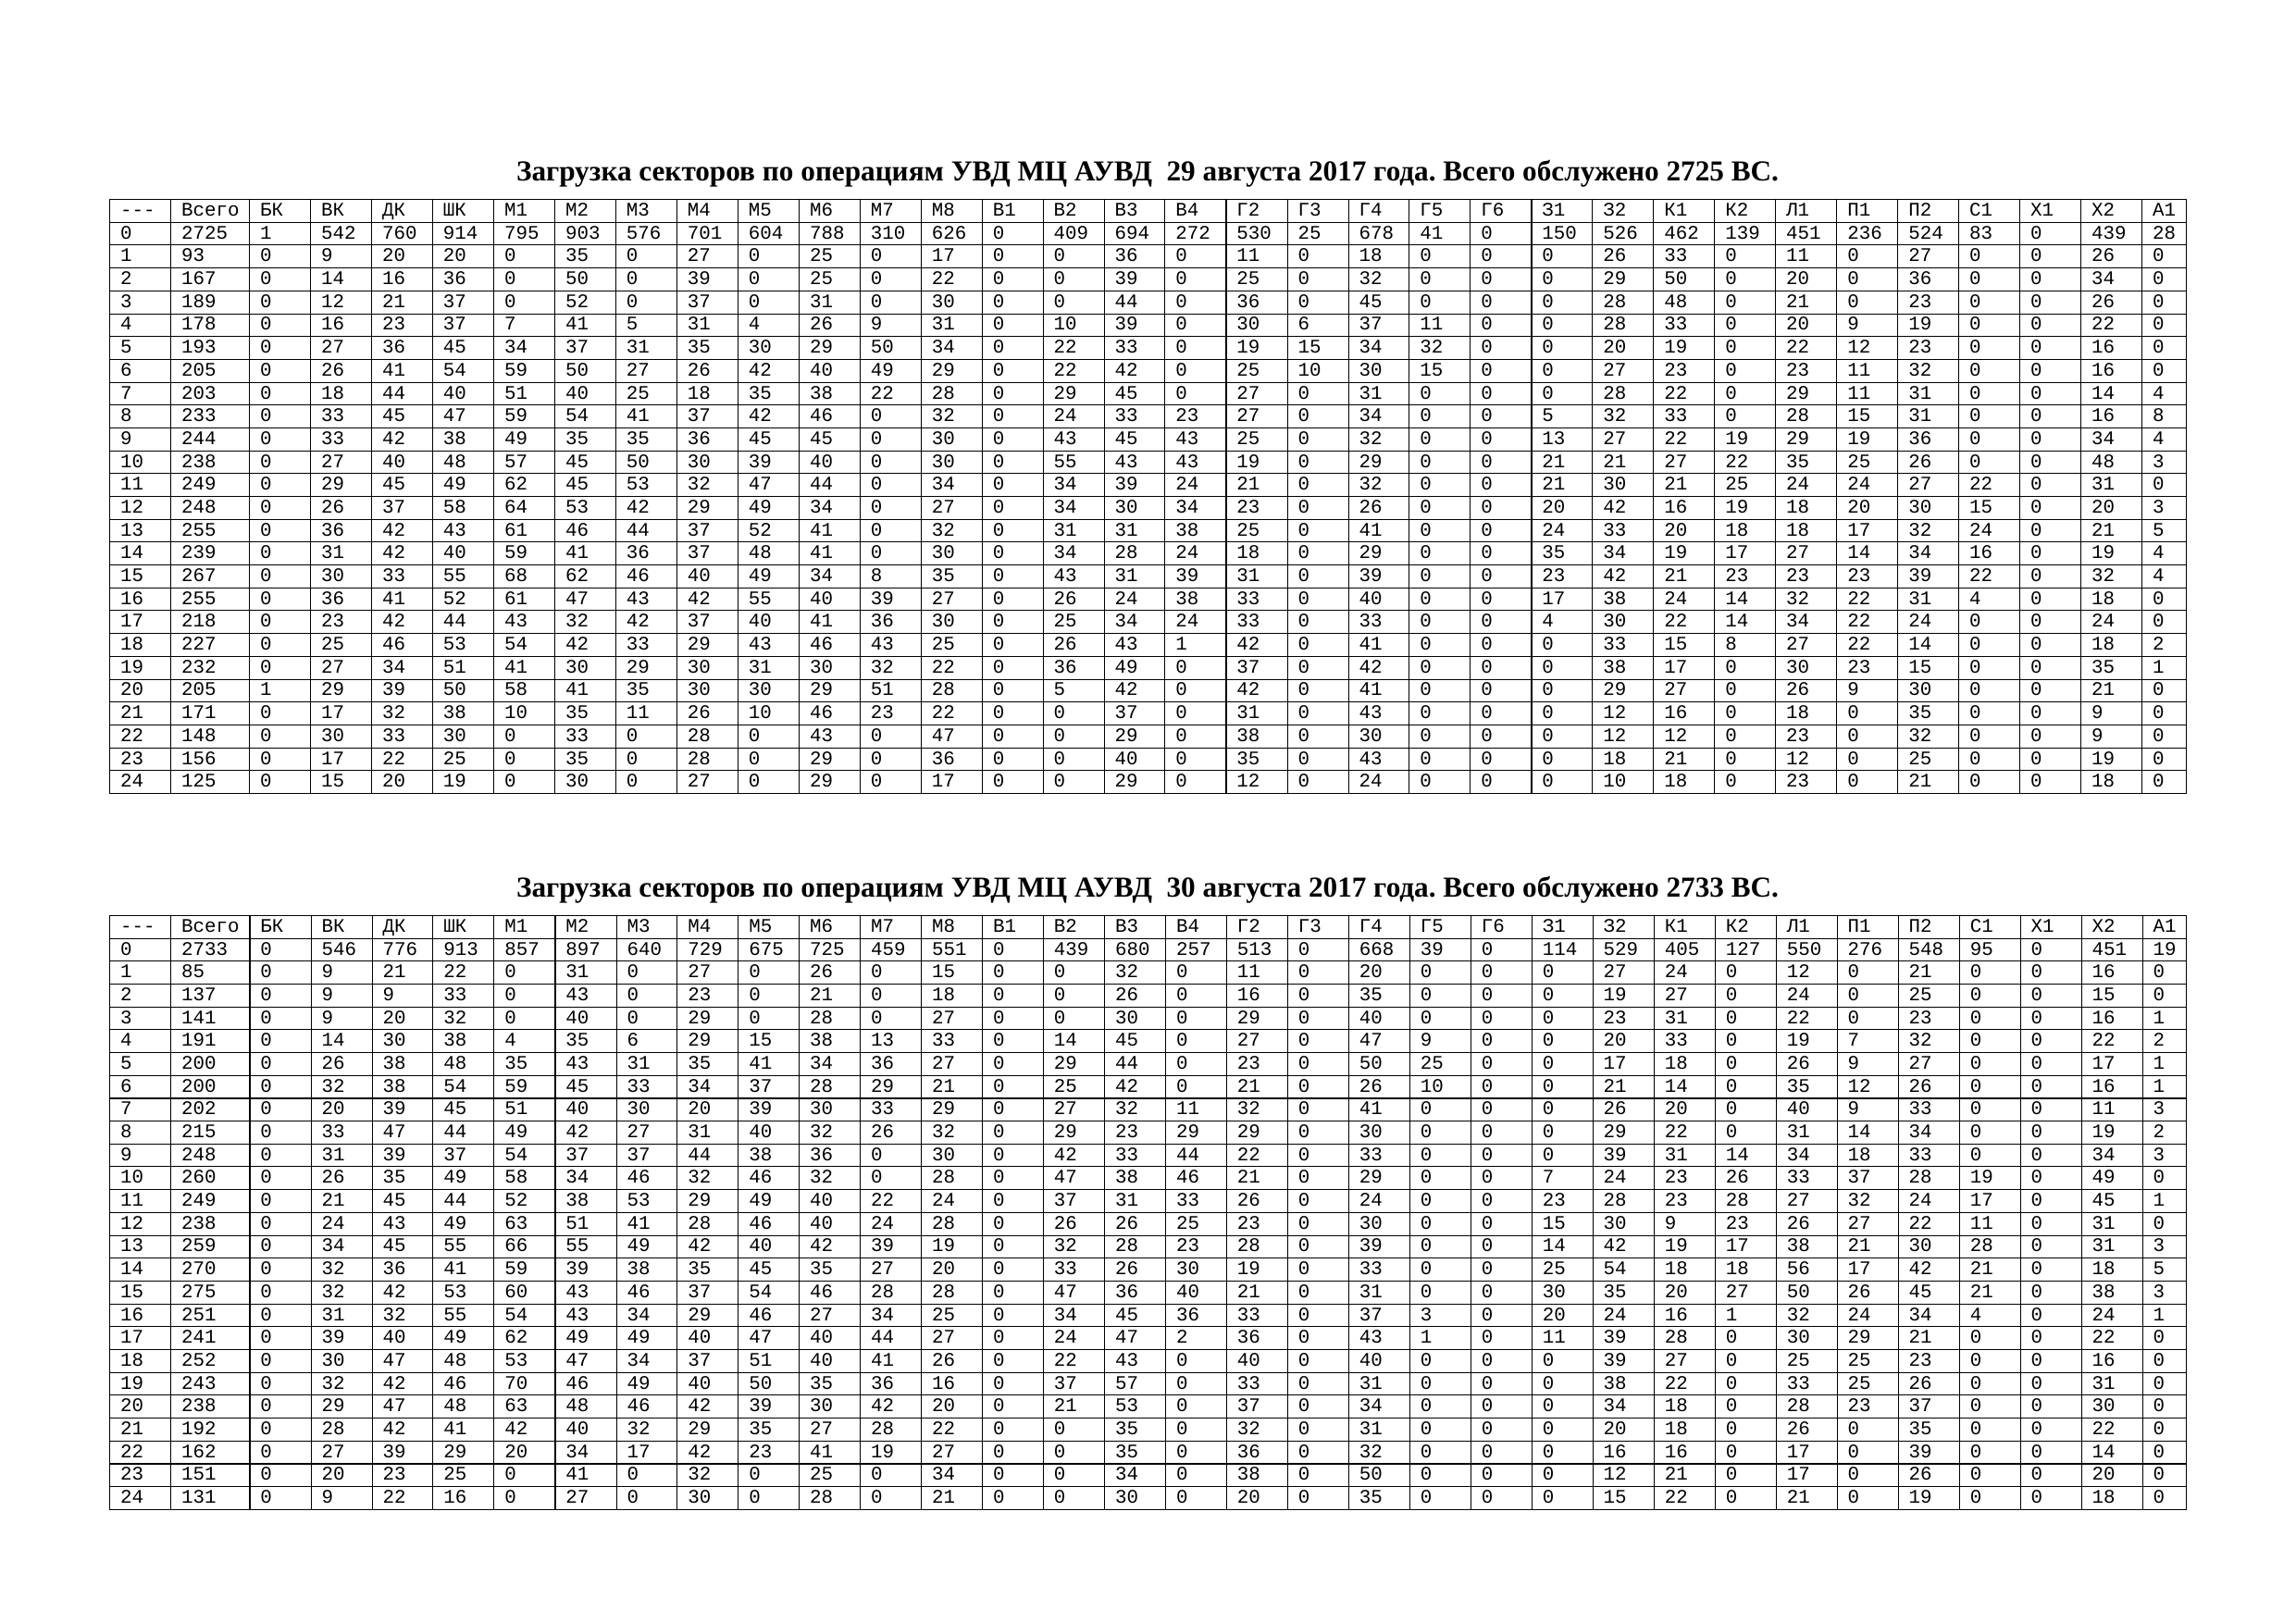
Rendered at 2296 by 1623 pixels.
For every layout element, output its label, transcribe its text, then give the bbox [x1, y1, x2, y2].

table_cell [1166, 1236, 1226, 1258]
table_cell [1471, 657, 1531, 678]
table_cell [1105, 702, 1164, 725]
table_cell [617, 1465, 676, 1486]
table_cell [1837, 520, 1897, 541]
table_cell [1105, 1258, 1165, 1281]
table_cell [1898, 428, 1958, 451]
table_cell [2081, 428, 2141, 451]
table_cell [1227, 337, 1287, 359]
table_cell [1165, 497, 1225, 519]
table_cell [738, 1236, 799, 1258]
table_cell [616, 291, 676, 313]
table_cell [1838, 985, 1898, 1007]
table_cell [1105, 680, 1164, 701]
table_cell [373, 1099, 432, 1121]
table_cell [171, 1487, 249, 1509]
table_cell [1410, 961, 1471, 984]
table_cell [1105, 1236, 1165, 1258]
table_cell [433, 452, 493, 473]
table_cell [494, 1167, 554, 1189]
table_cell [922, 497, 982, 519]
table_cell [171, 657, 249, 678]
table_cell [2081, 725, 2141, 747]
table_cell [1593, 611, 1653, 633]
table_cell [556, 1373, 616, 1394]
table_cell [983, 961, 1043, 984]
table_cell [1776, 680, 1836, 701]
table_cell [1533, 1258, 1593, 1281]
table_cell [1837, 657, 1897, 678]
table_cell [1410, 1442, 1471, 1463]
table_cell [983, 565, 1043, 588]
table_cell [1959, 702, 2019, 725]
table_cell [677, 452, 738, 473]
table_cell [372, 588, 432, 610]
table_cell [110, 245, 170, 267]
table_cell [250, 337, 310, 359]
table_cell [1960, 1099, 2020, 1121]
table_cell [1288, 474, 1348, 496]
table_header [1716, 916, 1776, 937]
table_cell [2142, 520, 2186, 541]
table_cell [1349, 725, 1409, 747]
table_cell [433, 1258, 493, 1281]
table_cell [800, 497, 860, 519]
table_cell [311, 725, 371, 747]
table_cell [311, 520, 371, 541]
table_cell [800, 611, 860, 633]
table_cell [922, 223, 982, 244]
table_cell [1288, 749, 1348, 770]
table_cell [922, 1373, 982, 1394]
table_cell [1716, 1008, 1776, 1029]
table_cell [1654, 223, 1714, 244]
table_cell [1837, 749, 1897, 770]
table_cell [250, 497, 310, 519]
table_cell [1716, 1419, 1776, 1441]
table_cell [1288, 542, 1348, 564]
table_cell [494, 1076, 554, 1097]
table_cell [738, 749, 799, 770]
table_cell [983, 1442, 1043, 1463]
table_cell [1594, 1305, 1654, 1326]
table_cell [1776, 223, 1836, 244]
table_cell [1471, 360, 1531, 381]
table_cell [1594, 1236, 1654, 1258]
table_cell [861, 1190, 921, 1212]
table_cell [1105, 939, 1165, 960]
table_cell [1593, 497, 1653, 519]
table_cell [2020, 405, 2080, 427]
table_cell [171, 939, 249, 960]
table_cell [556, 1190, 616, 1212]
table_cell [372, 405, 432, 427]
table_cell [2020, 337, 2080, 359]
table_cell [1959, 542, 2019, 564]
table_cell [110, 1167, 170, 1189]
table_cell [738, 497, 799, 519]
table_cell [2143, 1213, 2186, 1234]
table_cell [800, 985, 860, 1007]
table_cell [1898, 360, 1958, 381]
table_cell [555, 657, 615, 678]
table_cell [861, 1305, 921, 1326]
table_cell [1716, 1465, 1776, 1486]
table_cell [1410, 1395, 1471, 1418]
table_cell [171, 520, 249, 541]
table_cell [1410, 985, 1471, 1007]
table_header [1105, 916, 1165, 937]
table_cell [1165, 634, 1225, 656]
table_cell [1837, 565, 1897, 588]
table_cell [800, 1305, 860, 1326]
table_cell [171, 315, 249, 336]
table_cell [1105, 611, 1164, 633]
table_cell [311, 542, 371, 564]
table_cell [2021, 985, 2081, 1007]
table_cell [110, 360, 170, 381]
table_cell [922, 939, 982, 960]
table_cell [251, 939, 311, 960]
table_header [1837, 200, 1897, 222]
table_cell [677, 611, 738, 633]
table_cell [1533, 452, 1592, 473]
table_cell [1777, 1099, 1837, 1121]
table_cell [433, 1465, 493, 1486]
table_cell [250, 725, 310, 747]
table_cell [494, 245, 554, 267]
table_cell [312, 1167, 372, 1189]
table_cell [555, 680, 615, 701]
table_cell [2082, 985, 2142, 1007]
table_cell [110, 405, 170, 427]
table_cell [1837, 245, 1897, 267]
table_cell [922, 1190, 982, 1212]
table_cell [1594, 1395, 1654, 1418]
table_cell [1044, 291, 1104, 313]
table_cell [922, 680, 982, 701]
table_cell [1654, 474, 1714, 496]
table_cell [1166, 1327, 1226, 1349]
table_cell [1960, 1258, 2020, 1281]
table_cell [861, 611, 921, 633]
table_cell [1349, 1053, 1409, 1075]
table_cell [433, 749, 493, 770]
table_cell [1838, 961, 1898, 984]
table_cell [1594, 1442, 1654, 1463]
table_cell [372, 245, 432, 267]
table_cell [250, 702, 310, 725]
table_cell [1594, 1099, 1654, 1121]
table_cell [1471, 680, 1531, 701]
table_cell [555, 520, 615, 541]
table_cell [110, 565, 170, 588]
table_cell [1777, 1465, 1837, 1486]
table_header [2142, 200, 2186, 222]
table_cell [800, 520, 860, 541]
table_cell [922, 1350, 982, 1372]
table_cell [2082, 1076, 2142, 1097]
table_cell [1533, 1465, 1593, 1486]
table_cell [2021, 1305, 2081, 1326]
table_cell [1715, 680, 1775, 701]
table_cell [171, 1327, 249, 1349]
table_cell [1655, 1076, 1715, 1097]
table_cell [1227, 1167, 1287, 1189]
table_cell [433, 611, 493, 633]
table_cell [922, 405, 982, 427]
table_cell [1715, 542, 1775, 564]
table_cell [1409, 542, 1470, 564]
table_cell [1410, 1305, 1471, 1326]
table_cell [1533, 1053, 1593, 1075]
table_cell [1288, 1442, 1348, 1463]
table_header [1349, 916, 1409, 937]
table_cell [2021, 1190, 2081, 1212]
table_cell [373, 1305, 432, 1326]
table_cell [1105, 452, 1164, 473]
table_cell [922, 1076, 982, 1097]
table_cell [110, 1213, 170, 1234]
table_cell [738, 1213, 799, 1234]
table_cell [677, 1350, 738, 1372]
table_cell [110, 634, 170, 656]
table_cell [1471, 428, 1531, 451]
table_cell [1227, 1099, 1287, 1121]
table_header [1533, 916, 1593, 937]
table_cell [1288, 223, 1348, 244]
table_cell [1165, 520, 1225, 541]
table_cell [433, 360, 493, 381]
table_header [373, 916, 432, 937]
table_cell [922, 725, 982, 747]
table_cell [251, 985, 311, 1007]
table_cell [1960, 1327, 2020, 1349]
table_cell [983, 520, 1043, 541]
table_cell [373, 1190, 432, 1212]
text Загрузка секторов по операциям УВД МЦ АУВД 30 августа 2017 года. Всего обслужено 2733 ВС. [109, 870, 2186, 903]
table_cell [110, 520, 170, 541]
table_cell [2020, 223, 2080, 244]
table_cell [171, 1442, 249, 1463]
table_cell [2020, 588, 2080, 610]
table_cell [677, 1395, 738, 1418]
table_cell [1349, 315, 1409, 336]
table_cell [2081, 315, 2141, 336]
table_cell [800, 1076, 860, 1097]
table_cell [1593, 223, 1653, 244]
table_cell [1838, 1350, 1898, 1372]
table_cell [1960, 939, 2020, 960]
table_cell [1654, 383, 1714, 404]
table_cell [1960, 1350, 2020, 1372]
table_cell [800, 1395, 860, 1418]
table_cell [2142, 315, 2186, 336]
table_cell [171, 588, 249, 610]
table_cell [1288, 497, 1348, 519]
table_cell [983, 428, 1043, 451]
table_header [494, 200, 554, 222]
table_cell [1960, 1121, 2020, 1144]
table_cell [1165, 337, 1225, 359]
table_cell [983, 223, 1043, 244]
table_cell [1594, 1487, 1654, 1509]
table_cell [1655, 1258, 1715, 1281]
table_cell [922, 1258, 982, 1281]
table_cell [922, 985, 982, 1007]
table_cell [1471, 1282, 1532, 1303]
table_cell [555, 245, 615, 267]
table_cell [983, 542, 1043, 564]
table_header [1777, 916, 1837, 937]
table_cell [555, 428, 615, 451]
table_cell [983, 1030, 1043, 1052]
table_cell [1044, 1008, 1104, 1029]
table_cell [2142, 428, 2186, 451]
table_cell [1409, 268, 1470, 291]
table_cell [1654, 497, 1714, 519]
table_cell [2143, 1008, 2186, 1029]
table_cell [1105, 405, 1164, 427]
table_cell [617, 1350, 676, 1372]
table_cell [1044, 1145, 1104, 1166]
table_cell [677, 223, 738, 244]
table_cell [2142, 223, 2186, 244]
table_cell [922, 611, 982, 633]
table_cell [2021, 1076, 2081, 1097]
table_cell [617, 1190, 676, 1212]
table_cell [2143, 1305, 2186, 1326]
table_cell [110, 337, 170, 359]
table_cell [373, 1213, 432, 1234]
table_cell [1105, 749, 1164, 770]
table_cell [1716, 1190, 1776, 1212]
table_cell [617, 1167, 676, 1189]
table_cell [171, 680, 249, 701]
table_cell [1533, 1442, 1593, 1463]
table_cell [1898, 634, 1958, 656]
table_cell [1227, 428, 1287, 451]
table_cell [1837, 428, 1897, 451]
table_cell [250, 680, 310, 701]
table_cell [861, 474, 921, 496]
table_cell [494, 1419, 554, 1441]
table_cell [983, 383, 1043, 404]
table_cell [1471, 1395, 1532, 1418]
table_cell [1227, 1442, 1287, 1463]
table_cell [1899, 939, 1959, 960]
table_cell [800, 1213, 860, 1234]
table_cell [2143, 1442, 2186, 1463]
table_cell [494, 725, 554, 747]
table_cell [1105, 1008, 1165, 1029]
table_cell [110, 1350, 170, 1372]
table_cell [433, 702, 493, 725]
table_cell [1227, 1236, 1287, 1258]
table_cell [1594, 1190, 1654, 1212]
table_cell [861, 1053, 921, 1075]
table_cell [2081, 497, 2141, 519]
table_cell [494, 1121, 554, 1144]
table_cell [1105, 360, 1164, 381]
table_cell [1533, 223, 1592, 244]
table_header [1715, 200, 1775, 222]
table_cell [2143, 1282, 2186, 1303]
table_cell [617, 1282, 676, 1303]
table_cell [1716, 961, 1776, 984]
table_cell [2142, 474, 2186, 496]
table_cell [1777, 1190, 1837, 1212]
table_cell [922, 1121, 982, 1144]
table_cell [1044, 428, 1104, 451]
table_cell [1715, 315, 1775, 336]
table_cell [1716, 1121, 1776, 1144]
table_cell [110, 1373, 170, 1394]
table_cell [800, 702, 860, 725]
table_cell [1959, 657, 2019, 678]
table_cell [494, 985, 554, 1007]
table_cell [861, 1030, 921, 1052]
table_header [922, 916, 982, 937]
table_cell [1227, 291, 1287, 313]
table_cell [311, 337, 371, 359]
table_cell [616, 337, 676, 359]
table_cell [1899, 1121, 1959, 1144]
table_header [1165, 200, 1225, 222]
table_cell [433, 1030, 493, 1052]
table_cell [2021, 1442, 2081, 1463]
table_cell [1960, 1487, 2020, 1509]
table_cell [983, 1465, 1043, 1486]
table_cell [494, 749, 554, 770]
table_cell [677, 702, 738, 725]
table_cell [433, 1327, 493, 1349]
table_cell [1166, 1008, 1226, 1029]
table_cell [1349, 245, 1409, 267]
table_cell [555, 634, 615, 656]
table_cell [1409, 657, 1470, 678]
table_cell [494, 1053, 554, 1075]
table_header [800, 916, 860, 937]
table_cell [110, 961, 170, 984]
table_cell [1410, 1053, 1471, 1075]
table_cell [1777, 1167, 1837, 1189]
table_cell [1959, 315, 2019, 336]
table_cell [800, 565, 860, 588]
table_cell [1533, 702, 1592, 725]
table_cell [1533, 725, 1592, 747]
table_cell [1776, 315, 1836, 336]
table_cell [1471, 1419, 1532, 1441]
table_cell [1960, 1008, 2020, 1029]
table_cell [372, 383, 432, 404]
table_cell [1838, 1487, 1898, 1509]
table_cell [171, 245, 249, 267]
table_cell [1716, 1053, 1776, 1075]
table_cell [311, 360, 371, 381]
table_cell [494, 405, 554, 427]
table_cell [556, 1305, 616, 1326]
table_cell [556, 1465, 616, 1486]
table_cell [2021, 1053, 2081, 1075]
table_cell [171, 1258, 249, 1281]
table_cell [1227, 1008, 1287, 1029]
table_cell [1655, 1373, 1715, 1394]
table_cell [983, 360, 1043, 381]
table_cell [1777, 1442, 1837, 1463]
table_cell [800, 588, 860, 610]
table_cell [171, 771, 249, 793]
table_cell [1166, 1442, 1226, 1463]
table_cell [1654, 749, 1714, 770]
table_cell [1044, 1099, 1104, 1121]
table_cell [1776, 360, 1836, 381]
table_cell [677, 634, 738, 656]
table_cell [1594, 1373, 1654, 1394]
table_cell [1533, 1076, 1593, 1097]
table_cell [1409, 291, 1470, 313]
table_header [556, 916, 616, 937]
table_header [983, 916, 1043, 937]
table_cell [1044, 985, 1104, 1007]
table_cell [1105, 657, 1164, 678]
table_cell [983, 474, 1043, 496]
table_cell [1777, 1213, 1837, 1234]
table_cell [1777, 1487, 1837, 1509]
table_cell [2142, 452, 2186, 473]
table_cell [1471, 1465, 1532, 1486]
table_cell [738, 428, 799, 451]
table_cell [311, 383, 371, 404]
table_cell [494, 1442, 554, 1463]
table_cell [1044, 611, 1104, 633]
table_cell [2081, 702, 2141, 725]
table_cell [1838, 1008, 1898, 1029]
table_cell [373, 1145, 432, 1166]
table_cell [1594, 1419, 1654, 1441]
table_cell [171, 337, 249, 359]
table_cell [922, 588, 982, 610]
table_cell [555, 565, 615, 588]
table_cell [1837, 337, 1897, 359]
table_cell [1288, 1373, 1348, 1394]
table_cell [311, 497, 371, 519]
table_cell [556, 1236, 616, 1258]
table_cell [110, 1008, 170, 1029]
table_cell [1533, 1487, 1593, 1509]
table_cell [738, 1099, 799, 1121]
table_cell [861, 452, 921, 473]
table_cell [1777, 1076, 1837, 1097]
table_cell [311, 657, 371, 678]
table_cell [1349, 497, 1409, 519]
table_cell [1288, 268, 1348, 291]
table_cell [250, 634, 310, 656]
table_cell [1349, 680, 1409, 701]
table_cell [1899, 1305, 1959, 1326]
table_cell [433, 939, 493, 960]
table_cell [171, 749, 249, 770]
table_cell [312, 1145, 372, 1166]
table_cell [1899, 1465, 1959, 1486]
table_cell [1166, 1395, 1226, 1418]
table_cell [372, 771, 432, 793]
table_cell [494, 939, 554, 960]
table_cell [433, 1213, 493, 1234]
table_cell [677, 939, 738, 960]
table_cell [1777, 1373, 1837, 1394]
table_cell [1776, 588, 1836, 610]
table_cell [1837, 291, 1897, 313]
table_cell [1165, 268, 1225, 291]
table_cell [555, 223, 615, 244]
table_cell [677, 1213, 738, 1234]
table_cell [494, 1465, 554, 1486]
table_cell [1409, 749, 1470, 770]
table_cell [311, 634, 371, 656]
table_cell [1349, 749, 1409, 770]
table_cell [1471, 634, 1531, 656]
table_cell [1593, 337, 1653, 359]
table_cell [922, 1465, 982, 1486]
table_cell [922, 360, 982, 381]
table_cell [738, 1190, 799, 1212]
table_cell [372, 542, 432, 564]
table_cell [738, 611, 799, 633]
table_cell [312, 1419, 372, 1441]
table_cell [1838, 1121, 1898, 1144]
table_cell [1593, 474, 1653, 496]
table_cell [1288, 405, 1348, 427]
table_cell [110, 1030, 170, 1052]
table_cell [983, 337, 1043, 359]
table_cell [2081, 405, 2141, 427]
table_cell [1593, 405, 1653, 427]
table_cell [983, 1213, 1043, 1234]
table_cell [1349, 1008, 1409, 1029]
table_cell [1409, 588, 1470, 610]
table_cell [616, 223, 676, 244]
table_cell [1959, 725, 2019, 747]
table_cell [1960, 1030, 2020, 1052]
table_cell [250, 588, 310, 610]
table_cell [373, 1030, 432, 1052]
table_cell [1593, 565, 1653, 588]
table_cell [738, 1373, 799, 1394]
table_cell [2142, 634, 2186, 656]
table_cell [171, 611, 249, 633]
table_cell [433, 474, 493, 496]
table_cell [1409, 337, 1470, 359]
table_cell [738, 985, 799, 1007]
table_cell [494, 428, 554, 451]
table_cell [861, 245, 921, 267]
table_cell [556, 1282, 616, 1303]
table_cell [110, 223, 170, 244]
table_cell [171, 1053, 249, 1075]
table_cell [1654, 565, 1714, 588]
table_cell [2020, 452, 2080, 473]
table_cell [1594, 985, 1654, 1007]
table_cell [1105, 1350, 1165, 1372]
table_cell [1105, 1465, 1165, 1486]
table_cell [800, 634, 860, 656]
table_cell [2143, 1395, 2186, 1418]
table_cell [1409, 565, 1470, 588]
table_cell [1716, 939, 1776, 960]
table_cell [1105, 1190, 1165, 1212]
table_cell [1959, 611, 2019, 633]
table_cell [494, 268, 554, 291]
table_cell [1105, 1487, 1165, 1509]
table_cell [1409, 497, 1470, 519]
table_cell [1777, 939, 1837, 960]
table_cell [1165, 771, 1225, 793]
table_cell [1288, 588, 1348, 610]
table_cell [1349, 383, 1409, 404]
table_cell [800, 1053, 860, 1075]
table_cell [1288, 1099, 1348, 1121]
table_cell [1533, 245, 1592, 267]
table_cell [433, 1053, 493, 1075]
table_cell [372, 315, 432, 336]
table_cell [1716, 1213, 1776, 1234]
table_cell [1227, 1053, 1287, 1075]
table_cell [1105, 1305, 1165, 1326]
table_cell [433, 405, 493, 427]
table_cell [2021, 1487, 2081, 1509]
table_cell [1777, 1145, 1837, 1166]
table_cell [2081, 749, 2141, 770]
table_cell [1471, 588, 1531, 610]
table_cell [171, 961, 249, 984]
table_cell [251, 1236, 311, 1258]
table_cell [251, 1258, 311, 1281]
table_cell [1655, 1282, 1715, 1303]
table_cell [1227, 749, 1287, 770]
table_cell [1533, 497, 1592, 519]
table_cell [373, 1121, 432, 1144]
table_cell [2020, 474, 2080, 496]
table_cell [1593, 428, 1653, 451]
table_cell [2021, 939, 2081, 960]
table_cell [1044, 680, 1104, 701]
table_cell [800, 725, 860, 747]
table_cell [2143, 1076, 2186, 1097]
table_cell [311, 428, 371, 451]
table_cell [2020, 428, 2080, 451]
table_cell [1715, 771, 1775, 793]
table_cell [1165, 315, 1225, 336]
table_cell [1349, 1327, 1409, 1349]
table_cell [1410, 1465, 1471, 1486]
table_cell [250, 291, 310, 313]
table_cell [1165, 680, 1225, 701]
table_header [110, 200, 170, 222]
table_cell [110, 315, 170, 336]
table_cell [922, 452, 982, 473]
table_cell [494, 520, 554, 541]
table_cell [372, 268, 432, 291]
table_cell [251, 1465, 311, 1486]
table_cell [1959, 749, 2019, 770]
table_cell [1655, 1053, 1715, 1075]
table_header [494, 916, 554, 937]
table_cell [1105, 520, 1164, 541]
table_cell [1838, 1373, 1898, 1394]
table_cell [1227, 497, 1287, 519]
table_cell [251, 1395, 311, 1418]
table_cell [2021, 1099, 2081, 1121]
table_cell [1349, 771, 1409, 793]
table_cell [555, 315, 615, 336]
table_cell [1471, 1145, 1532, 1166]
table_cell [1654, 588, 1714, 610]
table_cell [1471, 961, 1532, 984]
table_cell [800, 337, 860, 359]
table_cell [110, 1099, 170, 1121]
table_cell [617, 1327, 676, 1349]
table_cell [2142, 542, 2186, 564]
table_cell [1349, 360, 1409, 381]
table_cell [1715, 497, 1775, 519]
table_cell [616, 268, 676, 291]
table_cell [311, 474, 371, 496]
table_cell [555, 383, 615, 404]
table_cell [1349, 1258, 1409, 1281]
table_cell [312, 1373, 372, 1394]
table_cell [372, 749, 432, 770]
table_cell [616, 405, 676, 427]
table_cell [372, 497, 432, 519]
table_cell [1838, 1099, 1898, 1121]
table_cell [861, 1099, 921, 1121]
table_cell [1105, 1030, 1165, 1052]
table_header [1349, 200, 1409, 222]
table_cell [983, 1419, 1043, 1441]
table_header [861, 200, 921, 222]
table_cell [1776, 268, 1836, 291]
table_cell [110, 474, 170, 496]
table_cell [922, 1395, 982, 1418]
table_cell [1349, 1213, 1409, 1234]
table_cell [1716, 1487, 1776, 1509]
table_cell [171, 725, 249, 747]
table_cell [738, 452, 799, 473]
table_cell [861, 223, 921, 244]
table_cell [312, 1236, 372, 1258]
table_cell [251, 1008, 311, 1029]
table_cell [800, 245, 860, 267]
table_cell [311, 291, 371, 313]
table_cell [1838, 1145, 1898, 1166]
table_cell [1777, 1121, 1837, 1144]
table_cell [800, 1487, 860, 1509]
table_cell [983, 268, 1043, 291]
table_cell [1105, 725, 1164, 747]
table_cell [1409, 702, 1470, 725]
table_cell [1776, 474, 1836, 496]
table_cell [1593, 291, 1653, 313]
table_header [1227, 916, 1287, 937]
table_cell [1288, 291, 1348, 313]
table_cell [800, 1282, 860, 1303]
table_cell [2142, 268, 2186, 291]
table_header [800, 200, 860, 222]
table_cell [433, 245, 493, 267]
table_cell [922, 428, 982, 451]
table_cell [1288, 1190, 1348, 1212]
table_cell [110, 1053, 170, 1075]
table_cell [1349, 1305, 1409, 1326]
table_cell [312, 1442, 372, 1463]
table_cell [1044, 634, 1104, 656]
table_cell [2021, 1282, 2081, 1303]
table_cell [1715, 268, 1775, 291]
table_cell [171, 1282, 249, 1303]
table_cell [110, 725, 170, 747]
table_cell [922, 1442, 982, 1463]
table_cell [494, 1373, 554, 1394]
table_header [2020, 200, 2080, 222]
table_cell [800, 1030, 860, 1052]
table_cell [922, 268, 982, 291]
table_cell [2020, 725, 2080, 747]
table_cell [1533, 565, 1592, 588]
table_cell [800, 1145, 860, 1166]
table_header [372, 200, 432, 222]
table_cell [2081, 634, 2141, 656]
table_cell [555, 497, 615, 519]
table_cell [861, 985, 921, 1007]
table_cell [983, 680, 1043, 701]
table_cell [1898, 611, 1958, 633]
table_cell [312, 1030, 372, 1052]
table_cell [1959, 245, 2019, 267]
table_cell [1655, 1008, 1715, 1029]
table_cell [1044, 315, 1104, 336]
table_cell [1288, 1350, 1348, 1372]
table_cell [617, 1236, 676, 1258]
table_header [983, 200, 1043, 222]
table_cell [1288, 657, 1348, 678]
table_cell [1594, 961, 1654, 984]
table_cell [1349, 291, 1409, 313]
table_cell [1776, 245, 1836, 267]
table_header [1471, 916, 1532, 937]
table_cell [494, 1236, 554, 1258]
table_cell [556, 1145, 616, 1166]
text Загрузка секторов по операциям УВД МЦ АУВД 29 августа 2017 года. Всего обслужено 2725 ВС. [109, 155, 2186, 187]
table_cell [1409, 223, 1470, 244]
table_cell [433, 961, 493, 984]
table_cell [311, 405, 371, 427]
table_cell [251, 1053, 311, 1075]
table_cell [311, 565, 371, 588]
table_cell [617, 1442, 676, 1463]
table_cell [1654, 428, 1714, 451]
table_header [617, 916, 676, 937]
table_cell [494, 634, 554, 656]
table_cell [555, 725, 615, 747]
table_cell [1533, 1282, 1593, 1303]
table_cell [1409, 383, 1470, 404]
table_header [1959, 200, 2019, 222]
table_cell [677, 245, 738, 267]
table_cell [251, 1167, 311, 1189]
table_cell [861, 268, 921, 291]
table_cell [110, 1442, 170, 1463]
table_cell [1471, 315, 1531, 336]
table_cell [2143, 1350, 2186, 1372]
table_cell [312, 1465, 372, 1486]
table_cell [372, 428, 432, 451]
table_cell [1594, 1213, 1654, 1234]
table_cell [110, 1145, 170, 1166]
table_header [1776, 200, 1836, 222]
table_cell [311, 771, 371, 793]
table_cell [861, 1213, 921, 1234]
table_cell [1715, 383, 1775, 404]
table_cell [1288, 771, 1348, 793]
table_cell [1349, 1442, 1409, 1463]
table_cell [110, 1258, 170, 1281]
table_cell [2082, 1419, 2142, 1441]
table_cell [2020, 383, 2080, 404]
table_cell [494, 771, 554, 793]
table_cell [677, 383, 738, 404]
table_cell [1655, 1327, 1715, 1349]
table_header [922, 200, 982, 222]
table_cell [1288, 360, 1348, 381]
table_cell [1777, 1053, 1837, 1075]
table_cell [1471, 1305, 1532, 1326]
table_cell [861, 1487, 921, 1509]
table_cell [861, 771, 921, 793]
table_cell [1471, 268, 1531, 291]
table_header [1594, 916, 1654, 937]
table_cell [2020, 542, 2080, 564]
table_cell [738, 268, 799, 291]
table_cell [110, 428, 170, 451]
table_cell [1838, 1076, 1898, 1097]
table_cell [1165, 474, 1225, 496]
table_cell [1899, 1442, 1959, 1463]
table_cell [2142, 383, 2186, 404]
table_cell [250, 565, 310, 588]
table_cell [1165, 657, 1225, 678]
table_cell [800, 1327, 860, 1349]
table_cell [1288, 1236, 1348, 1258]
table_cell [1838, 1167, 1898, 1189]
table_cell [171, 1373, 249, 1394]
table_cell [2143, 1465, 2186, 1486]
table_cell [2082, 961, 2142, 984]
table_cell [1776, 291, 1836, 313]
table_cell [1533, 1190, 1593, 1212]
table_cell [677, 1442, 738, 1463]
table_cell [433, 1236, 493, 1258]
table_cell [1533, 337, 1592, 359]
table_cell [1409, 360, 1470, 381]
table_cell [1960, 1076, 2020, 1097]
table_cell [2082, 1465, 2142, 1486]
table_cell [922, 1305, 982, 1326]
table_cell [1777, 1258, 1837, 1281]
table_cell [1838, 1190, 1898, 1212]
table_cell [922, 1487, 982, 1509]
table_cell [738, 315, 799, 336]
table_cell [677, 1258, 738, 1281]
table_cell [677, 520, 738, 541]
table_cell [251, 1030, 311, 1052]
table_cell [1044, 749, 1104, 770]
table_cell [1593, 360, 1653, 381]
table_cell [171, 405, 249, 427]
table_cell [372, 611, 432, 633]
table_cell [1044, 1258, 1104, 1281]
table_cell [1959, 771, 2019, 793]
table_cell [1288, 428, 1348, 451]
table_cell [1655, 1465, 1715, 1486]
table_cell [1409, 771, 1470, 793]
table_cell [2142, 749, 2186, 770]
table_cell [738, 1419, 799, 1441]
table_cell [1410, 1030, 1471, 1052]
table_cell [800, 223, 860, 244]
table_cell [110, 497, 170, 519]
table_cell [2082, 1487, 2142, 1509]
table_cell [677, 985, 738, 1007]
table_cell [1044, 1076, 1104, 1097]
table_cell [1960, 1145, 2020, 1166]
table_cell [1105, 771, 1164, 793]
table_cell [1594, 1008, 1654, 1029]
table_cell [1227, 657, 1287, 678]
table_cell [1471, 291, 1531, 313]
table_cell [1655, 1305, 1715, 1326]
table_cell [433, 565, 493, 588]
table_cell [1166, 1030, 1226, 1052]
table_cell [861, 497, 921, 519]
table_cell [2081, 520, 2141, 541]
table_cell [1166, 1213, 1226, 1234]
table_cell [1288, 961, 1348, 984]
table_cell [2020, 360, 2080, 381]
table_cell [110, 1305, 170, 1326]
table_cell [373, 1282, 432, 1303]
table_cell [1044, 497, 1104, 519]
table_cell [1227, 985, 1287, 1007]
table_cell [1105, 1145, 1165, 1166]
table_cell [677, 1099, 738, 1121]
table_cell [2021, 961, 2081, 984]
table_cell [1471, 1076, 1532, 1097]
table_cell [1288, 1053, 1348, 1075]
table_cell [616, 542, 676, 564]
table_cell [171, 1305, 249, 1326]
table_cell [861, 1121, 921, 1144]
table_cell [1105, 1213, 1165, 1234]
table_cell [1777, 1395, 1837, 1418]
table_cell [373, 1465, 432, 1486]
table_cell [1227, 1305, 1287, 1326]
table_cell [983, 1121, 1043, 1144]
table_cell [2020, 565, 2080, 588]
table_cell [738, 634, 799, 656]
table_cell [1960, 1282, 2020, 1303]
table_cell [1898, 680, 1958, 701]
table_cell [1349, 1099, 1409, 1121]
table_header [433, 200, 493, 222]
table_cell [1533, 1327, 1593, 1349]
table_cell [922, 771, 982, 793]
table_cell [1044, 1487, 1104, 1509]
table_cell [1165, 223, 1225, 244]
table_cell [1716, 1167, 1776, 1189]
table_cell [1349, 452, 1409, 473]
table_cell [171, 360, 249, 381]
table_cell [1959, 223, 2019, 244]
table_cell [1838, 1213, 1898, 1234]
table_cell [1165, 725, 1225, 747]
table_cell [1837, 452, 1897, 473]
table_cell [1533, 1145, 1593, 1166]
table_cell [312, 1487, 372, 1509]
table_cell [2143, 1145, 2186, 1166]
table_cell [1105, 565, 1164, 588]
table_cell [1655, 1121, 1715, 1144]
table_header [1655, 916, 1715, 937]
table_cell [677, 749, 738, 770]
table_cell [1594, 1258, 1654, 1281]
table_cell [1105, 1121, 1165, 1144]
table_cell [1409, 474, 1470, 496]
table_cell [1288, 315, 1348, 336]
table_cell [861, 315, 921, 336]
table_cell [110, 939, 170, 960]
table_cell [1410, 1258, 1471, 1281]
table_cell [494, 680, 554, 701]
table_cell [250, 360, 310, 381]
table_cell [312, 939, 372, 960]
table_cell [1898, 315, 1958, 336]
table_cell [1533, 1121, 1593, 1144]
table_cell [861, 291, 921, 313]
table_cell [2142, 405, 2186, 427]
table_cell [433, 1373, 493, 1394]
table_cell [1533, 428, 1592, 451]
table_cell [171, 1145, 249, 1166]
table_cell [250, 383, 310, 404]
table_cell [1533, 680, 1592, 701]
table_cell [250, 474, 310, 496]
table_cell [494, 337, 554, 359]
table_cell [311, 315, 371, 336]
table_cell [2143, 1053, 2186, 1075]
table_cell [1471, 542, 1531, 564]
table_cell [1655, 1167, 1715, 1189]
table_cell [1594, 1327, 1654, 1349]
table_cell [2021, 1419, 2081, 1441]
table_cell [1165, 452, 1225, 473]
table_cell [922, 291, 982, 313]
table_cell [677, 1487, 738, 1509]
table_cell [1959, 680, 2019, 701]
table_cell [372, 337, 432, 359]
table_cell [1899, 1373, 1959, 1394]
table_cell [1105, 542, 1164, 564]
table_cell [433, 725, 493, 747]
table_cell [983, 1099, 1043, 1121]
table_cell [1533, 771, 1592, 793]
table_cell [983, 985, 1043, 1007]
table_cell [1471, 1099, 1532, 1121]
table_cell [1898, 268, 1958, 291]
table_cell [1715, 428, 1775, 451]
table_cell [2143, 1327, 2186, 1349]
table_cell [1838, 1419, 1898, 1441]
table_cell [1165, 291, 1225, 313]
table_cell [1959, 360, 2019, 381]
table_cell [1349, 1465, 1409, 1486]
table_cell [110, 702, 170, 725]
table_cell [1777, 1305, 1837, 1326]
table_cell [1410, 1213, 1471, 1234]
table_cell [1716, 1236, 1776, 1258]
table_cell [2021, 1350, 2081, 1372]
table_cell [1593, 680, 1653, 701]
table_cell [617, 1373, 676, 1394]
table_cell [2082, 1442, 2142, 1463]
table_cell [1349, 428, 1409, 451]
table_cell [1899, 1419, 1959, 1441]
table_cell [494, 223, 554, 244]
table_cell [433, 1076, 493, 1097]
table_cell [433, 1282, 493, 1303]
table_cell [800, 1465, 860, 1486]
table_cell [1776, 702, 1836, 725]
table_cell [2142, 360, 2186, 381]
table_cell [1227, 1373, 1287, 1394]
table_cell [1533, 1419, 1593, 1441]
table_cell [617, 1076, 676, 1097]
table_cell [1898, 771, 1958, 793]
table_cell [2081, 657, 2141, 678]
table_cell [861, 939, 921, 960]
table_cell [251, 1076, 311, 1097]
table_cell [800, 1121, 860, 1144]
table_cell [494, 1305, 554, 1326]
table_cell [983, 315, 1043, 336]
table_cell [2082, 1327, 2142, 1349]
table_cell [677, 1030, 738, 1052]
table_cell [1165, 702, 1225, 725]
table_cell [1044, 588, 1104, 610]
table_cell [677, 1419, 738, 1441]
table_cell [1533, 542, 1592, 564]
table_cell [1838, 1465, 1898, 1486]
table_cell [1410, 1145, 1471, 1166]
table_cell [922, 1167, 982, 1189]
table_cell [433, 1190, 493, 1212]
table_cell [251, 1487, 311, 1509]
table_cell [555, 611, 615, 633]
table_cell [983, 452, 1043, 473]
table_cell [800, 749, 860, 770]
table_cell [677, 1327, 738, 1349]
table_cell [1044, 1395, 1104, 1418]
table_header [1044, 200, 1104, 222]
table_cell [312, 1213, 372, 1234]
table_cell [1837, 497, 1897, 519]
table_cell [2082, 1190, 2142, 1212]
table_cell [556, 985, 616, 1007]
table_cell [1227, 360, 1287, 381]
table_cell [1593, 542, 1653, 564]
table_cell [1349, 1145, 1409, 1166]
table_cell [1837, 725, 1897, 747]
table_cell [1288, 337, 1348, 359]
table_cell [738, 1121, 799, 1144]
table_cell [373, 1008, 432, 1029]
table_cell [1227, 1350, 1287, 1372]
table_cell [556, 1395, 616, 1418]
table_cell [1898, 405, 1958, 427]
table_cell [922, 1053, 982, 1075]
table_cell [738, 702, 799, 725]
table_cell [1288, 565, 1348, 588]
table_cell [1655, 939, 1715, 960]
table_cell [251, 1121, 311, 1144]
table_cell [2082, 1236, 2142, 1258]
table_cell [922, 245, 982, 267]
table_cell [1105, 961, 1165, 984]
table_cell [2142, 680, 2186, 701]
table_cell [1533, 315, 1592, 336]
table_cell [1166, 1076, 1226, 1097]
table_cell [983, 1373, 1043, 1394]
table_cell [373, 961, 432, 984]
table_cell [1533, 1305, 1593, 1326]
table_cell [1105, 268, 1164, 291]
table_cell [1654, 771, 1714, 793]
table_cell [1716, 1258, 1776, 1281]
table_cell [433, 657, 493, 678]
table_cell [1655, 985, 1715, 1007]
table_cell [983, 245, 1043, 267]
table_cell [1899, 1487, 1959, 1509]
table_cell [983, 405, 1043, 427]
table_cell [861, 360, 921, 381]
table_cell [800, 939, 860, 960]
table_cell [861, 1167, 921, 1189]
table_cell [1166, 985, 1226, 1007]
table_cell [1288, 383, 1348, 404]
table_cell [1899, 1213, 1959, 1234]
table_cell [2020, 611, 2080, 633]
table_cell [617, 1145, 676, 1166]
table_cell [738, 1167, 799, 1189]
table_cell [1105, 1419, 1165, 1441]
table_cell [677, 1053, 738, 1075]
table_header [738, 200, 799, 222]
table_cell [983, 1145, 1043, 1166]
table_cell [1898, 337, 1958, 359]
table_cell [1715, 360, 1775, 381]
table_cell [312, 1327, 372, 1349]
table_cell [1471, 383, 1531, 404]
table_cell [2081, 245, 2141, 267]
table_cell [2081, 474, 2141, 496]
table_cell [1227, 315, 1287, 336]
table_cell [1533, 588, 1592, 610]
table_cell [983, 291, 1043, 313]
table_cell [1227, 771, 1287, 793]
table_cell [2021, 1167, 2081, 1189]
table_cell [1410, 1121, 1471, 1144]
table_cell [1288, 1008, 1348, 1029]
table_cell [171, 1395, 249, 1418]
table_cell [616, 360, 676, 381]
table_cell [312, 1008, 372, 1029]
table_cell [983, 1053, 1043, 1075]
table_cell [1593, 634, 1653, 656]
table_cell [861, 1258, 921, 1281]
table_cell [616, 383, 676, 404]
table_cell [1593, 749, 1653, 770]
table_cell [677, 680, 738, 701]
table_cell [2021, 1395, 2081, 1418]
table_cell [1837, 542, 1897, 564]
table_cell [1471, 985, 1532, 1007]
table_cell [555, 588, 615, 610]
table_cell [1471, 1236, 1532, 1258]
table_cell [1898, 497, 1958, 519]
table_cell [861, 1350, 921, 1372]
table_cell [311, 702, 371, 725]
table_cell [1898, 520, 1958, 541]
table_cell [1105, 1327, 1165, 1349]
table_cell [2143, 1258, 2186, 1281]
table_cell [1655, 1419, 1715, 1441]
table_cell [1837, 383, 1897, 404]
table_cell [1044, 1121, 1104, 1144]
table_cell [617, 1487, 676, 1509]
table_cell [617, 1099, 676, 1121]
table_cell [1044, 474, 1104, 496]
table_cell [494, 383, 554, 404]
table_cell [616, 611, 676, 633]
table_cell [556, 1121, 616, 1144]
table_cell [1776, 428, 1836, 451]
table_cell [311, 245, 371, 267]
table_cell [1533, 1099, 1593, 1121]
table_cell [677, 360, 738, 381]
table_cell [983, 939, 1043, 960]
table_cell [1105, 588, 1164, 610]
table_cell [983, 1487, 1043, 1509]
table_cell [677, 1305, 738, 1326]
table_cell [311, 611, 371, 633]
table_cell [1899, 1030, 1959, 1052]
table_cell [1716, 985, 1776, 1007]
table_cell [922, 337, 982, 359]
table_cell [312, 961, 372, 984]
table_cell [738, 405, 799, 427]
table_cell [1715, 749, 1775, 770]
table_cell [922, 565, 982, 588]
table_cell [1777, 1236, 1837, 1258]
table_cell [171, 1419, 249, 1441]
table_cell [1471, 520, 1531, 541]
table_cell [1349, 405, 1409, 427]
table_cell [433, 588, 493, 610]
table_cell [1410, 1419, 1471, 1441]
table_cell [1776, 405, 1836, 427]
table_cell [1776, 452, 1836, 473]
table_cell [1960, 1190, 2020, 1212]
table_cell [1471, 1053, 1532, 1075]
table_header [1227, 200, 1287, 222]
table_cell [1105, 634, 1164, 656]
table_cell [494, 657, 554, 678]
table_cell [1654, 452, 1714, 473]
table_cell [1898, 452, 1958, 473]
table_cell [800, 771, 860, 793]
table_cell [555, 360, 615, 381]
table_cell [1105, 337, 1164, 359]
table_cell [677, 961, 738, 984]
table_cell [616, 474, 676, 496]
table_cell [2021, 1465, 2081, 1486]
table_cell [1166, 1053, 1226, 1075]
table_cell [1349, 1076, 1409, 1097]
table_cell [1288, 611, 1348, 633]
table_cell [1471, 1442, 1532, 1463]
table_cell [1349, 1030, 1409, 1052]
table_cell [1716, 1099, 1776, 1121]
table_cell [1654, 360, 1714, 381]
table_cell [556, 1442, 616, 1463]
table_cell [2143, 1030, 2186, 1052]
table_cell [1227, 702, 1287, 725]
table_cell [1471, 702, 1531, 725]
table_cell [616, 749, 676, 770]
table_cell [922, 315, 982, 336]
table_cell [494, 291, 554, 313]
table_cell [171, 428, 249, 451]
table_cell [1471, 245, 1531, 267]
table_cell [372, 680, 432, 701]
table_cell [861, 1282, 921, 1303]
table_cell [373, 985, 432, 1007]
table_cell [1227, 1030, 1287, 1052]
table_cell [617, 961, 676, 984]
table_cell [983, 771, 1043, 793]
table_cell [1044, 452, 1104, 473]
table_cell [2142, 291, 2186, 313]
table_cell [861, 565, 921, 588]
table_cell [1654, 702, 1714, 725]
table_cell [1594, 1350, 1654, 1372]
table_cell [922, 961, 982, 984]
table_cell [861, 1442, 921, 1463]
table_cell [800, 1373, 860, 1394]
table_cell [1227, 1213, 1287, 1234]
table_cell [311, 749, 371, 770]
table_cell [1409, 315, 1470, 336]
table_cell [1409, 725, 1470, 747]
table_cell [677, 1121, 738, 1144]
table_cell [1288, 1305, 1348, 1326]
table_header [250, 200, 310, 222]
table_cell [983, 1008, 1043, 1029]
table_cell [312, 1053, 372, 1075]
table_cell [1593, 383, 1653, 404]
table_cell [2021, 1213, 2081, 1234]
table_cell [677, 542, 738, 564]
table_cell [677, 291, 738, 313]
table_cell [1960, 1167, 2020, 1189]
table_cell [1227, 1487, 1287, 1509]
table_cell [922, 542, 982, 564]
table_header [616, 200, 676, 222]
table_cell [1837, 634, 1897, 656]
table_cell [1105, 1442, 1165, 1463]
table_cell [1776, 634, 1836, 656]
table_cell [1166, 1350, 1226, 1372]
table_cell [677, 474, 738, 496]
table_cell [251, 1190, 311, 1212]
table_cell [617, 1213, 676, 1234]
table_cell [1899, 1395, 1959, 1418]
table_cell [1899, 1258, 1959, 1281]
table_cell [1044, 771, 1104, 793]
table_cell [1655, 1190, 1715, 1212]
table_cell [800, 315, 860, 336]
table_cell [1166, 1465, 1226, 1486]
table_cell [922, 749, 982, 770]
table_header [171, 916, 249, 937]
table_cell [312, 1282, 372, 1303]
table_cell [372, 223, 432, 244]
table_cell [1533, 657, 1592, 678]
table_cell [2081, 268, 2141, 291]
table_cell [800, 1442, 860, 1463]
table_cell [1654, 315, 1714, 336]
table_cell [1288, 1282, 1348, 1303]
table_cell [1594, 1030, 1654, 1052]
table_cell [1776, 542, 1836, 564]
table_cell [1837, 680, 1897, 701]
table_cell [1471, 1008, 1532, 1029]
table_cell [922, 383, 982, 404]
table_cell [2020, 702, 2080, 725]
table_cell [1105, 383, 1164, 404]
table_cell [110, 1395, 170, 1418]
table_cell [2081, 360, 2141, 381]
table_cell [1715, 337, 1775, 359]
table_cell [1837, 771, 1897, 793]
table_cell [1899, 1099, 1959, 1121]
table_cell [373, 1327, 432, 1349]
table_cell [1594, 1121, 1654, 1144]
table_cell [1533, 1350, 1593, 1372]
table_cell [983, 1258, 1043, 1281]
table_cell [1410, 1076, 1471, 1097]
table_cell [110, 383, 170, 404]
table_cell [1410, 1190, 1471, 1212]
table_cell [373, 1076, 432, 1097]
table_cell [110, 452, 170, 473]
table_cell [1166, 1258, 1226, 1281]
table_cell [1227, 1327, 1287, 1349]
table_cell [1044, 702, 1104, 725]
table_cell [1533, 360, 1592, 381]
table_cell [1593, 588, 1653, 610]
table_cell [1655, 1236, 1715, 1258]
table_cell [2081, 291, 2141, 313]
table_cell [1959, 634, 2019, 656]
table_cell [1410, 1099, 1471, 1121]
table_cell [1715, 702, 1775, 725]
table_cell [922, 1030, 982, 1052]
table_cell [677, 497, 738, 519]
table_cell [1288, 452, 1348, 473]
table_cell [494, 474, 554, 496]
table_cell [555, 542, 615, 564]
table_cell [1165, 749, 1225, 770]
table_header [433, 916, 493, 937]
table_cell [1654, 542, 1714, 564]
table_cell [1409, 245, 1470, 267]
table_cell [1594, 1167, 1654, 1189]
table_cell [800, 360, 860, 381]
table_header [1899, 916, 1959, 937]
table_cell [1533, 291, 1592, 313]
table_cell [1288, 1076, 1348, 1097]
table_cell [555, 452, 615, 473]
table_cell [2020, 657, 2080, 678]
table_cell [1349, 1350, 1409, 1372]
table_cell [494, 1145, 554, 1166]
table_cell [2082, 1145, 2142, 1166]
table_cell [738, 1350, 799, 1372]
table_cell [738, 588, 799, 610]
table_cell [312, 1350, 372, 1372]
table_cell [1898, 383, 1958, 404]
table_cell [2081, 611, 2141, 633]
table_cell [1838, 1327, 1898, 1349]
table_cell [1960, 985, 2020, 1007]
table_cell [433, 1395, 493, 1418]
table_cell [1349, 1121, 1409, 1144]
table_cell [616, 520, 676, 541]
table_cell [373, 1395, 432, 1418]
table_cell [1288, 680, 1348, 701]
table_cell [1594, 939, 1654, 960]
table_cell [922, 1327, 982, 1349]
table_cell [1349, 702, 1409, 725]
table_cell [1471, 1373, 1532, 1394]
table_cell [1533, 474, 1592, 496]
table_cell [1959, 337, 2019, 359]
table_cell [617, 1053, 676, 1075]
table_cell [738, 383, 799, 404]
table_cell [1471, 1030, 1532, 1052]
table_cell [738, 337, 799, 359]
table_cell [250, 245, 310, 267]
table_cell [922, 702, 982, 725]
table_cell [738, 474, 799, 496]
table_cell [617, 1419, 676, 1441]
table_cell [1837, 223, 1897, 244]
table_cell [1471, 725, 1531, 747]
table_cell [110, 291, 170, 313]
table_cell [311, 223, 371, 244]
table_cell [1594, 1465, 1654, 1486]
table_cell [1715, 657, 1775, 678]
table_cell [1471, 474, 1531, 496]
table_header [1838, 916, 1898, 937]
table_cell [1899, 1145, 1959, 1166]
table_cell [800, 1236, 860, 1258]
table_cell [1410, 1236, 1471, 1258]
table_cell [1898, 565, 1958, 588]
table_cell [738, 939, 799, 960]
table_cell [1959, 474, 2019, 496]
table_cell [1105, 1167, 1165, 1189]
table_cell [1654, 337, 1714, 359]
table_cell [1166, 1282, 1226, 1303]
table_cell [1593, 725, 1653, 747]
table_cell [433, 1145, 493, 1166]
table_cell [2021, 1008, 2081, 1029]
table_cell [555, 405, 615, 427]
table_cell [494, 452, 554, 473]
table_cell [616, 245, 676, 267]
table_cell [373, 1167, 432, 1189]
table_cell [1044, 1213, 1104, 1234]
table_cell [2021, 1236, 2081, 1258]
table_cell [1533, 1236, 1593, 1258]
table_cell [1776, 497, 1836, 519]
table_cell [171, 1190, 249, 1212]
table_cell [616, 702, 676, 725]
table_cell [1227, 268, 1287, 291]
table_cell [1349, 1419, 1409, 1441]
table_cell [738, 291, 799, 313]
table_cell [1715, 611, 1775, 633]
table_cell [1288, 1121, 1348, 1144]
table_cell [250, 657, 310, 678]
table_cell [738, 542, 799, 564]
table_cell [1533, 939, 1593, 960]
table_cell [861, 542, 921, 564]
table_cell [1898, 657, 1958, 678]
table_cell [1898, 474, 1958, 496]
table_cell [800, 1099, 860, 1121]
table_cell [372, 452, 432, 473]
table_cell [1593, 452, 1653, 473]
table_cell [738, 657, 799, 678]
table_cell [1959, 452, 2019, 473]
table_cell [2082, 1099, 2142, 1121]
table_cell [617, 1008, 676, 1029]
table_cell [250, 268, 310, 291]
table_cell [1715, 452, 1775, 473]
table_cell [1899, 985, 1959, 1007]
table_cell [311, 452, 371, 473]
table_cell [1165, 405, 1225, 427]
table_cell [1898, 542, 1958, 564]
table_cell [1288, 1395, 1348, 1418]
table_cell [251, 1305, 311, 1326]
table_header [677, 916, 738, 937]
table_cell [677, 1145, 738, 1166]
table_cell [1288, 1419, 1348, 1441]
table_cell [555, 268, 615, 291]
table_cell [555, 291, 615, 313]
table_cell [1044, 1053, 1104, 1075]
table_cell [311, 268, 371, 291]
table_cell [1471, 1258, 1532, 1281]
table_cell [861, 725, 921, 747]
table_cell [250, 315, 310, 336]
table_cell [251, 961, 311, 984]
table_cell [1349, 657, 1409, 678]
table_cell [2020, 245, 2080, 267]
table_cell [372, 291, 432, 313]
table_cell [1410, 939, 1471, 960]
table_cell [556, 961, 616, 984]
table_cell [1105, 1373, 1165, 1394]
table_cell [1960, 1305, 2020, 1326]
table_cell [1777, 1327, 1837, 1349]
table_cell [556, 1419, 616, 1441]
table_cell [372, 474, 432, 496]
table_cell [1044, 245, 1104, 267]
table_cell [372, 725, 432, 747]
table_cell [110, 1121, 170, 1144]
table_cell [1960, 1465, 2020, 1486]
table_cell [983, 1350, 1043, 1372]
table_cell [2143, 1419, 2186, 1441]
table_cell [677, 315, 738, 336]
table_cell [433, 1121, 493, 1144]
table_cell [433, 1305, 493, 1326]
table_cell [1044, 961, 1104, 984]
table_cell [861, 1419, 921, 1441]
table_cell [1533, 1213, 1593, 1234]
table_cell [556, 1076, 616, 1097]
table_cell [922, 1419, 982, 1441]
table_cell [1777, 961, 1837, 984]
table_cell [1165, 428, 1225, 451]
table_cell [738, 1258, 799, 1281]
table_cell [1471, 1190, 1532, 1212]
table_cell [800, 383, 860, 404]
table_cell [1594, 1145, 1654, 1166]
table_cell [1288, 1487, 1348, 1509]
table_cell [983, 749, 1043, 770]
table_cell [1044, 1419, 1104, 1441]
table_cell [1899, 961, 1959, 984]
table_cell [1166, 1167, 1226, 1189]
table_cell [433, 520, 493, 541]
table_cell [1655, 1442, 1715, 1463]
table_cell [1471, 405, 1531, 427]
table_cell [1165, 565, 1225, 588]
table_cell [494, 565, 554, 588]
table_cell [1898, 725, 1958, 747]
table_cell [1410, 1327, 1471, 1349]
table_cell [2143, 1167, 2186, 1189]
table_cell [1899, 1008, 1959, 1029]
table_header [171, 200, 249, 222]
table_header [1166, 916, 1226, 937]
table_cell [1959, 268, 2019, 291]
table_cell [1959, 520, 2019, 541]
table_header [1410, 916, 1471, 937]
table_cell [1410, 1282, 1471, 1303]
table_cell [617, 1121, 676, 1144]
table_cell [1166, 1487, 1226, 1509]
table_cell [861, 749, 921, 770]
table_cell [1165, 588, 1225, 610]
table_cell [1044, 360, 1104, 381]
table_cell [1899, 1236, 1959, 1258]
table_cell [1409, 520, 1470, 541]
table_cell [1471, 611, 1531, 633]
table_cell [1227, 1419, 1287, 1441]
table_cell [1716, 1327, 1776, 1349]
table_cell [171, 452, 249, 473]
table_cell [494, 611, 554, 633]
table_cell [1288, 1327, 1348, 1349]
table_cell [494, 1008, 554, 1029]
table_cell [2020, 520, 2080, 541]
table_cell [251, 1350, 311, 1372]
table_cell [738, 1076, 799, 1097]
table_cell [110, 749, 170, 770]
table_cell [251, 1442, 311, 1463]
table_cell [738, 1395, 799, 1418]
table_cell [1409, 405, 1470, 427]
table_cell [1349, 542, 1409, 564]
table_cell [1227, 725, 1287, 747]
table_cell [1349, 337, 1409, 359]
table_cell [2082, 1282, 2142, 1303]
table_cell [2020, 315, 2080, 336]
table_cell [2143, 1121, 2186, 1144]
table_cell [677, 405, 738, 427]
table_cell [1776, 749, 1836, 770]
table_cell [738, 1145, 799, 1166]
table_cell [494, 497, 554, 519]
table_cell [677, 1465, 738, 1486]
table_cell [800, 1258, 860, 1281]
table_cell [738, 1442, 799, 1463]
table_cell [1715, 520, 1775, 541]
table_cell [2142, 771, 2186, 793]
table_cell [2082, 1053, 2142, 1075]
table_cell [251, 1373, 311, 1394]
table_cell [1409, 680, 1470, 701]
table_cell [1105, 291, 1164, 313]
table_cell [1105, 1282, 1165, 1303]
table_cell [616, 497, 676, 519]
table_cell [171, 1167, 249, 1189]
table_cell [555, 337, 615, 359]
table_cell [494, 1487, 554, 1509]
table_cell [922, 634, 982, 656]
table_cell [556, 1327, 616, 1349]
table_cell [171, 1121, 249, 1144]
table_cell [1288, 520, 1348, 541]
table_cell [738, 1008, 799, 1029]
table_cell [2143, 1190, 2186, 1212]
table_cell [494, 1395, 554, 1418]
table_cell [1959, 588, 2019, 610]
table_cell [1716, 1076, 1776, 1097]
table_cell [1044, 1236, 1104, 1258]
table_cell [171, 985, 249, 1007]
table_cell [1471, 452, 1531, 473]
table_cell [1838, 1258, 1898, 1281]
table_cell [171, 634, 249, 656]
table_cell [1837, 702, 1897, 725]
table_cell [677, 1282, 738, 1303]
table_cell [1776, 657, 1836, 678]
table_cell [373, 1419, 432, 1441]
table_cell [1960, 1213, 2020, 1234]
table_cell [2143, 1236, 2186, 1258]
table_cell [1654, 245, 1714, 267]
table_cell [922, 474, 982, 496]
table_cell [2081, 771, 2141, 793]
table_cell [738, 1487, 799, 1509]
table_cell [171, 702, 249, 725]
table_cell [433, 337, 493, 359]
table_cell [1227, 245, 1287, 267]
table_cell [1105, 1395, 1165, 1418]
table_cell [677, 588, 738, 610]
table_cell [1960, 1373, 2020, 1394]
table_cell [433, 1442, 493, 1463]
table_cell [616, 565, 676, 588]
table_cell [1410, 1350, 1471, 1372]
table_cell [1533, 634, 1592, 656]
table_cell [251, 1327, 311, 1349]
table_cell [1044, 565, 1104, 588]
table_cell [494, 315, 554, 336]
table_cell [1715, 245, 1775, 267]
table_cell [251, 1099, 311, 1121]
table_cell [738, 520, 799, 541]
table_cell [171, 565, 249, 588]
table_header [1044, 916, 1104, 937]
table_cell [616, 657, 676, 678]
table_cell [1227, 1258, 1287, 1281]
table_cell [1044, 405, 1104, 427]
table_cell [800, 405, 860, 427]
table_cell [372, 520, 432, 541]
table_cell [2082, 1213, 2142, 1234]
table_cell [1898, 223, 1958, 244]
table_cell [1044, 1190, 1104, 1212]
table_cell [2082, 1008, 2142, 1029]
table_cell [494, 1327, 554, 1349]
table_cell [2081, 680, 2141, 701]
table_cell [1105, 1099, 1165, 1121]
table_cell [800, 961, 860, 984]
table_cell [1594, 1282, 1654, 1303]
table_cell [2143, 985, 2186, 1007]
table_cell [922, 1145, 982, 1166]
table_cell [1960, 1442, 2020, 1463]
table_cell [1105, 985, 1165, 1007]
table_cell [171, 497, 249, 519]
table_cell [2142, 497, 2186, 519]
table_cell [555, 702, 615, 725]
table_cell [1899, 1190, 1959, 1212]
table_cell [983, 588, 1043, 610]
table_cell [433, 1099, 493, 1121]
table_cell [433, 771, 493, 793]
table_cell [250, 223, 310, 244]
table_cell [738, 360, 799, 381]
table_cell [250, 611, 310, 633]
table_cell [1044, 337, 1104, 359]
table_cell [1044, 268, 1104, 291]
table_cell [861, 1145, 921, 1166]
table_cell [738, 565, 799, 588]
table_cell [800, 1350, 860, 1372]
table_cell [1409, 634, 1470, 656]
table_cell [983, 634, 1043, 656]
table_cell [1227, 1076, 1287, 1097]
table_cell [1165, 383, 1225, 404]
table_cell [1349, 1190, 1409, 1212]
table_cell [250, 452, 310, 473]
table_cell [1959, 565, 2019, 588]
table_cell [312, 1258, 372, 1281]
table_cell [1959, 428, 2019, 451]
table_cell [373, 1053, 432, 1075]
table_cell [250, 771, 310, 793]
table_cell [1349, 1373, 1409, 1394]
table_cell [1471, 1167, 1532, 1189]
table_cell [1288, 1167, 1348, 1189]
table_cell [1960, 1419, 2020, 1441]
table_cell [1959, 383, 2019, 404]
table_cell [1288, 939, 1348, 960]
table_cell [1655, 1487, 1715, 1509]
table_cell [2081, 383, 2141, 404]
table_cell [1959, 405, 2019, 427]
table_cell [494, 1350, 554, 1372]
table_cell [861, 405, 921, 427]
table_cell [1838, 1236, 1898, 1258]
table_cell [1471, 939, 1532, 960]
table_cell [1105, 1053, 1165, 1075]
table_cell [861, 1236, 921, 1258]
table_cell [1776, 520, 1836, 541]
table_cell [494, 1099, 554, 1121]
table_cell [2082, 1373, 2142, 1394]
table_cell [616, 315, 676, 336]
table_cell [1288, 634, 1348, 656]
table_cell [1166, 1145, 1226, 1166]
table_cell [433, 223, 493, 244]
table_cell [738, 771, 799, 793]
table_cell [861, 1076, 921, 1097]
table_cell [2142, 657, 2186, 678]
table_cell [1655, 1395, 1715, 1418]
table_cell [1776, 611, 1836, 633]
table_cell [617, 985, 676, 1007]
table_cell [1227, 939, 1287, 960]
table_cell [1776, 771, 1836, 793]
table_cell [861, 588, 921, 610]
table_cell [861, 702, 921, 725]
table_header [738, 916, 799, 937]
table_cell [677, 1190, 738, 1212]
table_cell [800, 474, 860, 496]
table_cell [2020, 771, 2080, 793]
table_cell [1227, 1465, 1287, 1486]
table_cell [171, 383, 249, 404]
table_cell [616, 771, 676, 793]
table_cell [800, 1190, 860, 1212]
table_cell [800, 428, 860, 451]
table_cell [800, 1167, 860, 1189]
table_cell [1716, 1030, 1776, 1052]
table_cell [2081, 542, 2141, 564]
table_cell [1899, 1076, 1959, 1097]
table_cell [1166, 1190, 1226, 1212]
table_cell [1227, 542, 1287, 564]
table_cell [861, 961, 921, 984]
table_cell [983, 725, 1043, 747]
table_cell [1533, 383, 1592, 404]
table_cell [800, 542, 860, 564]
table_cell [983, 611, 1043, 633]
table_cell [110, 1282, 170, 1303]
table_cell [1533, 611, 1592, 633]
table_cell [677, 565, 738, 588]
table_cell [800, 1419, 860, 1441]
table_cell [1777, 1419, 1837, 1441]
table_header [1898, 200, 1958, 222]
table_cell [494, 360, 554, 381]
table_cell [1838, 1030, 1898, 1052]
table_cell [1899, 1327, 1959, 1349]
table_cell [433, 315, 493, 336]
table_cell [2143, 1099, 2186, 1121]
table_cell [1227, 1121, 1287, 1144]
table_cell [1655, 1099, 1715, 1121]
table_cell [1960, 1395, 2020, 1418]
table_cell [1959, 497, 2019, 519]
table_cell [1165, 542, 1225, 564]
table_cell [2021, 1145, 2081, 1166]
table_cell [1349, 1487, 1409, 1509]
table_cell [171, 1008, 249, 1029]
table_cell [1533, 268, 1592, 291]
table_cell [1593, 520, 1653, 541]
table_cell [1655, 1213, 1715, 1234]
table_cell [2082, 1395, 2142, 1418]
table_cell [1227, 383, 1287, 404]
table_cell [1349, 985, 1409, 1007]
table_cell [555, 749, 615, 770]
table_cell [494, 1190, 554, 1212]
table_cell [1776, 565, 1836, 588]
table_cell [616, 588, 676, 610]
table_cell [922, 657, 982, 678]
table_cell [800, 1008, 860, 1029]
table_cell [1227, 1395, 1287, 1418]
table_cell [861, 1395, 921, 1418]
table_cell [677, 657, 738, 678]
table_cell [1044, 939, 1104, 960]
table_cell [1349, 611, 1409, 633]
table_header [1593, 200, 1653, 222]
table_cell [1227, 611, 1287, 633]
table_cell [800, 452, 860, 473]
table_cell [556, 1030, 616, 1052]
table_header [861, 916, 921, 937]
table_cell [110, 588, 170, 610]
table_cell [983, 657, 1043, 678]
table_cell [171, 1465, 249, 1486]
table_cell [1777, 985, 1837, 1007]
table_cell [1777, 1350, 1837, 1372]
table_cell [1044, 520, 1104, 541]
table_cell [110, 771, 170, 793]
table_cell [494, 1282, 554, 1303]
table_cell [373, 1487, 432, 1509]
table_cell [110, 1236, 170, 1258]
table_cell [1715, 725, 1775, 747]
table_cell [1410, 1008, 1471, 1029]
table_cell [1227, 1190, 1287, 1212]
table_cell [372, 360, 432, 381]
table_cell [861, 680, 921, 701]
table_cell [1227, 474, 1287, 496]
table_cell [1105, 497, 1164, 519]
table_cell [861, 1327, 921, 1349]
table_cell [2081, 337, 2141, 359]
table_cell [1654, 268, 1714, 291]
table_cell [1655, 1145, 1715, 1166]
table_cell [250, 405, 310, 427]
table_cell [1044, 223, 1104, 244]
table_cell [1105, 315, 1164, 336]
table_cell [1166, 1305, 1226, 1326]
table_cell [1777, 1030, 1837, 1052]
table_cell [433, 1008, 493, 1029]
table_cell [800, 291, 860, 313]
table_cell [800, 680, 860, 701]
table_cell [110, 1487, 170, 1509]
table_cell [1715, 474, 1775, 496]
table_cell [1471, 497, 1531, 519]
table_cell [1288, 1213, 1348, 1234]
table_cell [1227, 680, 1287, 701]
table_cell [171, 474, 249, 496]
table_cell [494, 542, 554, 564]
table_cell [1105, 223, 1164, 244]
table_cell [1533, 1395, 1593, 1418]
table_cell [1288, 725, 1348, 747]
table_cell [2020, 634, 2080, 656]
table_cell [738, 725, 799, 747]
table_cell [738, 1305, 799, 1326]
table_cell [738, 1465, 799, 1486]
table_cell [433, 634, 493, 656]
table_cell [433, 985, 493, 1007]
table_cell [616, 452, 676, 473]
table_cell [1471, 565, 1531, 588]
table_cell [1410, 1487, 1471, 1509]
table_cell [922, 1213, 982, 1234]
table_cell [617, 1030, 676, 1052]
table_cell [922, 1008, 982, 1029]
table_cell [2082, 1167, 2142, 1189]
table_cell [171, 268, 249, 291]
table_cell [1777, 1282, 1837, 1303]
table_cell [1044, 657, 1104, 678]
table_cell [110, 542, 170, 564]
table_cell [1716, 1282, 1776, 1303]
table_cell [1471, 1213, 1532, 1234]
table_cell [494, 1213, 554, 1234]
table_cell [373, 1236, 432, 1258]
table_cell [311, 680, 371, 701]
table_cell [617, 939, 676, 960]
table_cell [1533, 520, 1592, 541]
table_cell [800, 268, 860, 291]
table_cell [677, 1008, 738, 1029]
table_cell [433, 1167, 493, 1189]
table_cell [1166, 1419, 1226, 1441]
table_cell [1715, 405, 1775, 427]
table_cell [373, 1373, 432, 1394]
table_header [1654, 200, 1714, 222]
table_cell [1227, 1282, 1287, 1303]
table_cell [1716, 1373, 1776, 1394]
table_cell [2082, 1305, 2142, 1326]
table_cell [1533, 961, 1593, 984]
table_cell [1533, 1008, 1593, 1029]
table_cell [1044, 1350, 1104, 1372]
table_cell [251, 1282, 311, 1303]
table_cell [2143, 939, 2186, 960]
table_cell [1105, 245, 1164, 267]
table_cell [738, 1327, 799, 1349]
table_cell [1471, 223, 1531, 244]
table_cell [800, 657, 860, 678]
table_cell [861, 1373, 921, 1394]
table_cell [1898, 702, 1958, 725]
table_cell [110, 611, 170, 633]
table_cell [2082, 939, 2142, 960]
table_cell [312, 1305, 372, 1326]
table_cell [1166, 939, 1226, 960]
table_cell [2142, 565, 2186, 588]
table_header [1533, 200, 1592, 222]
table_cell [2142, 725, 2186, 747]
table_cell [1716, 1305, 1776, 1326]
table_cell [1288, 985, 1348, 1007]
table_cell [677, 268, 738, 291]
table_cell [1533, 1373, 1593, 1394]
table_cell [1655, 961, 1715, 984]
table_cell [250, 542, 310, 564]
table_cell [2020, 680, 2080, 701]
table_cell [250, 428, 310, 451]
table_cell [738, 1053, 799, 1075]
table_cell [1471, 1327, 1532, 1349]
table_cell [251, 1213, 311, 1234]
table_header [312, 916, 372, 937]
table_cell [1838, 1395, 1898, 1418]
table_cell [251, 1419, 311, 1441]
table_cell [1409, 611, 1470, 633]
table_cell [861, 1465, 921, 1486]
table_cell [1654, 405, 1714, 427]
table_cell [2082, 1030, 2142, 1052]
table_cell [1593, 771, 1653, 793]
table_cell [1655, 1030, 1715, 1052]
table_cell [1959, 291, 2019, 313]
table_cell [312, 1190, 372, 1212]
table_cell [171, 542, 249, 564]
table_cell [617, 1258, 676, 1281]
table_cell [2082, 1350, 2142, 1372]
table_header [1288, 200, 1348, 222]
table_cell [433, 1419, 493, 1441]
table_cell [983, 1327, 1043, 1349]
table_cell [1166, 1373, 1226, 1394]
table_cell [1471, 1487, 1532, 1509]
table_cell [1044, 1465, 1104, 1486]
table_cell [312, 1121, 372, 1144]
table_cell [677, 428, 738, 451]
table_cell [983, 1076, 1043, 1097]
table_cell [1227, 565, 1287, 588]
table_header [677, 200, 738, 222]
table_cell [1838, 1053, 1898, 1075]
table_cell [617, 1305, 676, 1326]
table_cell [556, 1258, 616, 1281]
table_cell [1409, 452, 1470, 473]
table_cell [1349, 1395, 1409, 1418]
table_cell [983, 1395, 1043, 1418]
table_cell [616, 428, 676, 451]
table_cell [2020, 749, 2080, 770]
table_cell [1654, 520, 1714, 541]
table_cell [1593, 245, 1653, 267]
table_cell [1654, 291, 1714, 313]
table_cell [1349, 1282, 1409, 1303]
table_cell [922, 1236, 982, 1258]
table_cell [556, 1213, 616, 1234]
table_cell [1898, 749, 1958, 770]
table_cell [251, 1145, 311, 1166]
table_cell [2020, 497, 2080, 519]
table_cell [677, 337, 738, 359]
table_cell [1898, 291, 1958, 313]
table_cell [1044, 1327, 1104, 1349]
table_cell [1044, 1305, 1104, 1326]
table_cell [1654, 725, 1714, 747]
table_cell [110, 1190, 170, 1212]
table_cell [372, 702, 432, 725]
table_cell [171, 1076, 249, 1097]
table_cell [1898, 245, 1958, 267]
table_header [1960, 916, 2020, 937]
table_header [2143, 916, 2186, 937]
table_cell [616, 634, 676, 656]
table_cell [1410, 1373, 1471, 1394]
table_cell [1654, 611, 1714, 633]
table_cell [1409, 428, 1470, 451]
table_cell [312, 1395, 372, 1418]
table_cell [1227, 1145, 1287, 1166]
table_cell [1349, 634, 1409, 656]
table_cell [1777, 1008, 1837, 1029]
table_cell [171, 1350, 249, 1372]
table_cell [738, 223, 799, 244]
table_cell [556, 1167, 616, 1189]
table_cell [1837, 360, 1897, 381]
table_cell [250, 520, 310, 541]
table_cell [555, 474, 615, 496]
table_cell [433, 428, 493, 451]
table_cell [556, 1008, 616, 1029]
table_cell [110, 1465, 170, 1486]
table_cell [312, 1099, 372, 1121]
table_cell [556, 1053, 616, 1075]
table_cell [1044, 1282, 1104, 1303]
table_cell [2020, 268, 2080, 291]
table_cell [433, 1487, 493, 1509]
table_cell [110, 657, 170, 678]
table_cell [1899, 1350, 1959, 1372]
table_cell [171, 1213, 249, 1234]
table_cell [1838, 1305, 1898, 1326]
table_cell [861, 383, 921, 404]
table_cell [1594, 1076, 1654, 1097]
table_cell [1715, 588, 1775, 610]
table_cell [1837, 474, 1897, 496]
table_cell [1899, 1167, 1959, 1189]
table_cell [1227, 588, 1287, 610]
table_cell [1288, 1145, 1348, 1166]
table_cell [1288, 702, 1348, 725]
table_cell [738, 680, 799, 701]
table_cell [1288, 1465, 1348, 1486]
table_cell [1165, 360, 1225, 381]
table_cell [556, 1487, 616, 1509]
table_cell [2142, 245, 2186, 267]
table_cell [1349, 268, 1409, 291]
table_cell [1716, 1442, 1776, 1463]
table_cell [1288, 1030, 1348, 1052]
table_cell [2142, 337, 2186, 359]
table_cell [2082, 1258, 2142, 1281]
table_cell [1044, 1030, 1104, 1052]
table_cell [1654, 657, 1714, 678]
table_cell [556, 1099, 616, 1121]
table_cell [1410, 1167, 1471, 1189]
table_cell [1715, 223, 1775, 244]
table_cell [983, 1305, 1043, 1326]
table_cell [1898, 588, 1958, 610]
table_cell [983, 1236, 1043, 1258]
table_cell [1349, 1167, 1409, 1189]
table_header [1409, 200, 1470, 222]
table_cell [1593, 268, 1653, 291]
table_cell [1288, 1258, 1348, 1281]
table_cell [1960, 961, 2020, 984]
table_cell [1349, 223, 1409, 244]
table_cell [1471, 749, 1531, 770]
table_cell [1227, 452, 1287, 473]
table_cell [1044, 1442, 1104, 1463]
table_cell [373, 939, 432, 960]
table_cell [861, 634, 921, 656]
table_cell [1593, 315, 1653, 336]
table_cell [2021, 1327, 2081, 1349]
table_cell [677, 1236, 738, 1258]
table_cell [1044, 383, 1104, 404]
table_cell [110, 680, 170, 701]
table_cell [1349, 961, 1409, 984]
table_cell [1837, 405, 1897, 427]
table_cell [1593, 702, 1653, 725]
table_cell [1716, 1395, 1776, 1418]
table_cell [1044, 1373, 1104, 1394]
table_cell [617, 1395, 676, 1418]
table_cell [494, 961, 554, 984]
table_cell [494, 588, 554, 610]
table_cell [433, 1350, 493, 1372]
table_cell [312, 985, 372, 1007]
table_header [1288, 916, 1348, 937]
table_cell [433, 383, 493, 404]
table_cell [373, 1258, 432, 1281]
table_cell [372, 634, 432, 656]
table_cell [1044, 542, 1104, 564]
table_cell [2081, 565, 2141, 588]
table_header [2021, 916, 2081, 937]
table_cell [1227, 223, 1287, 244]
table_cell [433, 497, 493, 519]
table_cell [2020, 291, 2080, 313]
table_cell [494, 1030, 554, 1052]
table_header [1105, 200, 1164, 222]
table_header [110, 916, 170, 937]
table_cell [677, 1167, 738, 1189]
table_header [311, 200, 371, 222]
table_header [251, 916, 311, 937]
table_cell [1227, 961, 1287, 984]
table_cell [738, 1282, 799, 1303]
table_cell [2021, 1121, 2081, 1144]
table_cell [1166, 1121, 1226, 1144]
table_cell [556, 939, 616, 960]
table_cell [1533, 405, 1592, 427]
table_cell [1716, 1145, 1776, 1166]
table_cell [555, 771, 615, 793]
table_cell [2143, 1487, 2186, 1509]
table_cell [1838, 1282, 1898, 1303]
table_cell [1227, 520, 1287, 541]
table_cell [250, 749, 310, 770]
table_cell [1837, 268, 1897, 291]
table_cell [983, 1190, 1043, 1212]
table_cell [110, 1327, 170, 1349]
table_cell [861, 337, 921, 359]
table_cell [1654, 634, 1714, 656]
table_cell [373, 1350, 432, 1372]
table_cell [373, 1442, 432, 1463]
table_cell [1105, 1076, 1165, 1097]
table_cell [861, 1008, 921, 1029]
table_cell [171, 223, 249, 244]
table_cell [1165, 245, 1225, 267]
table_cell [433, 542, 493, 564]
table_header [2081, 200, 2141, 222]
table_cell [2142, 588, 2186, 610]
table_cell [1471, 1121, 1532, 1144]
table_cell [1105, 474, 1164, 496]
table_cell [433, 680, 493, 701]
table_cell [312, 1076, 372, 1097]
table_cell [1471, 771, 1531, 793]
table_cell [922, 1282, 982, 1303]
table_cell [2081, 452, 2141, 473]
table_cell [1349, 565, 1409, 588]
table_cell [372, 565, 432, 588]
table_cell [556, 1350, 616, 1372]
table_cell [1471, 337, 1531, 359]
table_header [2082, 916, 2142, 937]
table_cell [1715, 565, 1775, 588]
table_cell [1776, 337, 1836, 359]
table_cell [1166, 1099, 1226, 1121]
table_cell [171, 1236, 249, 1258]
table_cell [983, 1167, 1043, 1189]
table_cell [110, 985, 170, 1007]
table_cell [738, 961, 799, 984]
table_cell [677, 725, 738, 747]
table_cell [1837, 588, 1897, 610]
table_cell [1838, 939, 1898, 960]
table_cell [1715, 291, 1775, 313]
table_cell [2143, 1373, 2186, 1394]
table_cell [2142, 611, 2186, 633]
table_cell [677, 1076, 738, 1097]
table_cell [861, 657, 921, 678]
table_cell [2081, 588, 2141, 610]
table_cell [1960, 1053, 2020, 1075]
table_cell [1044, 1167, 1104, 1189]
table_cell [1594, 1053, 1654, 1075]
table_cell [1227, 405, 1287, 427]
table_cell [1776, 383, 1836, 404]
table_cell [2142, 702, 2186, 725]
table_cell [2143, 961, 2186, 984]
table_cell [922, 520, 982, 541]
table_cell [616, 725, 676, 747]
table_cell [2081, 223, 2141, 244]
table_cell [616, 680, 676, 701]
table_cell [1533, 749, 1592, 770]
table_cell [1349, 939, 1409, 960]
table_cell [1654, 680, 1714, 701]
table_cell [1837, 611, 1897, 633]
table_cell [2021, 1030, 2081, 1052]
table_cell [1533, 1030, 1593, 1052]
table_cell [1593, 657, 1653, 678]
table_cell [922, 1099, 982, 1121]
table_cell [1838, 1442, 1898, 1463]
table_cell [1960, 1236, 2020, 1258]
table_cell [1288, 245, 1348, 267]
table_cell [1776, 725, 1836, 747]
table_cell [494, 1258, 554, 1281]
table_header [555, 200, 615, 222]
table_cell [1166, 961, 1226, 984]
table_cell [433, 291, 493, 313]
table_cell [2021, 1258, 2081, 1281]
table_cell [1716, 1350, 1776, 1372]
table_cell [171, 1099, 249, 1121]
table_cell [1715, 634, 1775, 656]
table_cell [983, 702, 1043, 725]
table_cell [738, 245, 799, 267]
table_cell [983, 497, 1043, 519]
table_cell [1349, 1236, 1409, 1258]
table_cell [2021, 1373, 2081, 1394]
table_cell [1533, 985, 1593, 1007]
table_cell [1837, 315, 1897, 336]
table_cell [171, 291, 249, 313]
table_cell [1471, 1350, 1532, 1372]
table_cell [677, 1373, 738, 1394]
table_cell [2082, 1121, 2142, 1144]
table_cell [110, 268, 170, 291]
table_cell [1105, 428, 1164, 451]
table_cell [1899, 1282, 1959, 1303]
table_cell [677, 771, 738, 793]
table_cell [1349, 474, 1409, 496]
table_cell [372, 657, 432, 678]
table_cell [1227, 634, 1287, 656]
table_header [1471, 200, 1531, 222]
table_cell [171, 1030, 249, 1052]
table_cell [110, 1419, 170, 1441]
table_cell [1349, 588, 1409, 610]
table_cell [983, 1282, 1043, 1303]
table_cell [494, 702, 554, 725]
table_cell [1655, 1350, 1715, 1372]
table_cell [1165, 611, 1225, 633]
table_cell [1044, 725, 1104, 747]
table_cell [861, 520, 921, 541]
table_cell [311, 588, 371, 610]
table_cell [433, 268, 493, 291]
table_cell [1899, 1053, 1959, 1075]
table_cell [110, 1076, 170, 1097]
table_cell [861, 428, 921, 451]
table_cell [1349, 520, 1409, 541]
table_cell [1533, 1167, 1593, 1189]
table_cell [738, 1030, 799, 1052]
